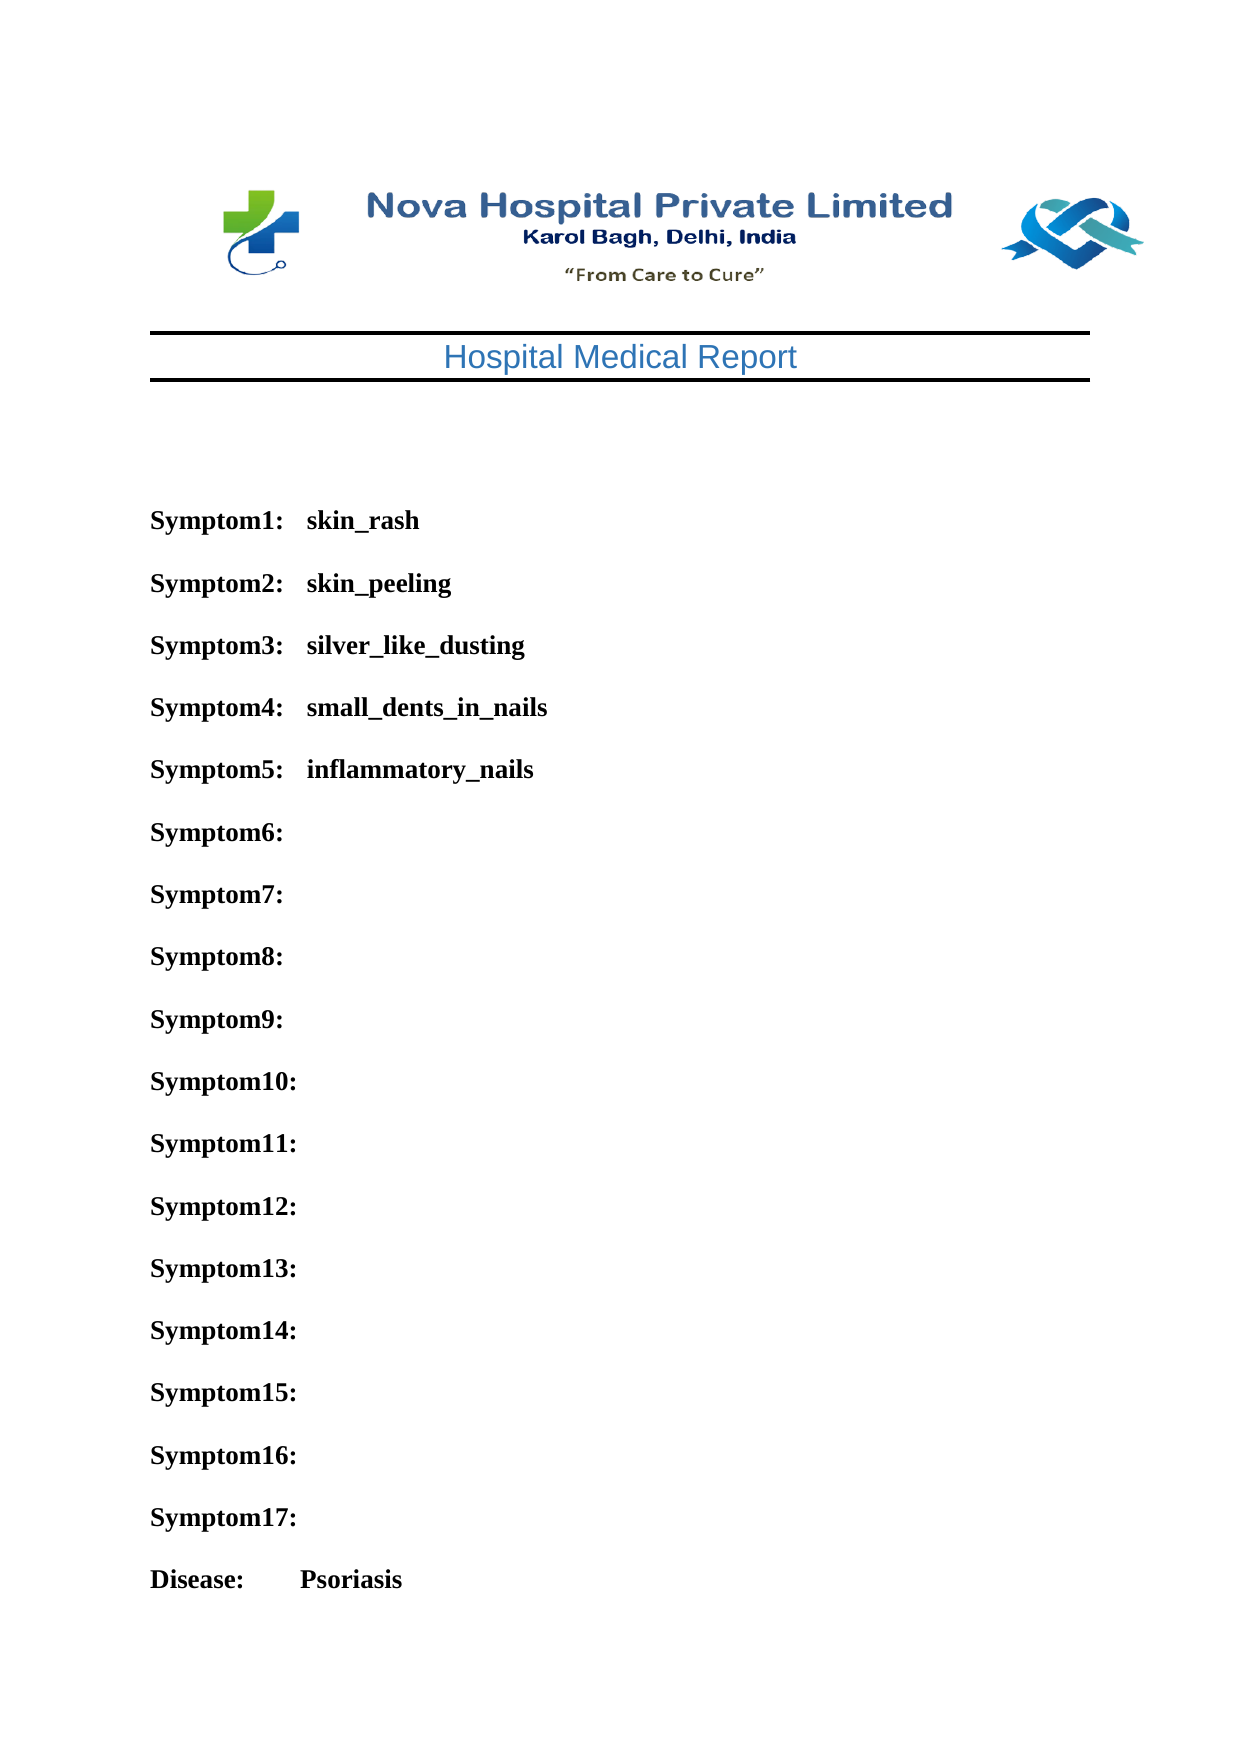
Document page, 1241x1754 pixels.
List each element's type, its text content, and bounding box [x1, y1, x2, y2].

subtitle Hospital Medical Report [150, 335, 1090, 378]
picture [150, 150, 1166, 307]
text Symptom1: skin_rash Symptom2: skin_peeling Symptom3: silver_like_dusting Symptom4: small_dents_in_nails Symptom5: inflammatory_nails Symptom6: Symptom7: Symptom8: Symptom9: Symptom10: Symptom11: Symptom12: Symptom13: Symptom14: Symptom15: Symptom16: Symptom17: Disease: Psoriasis [150, 394, 1090, 1594]
